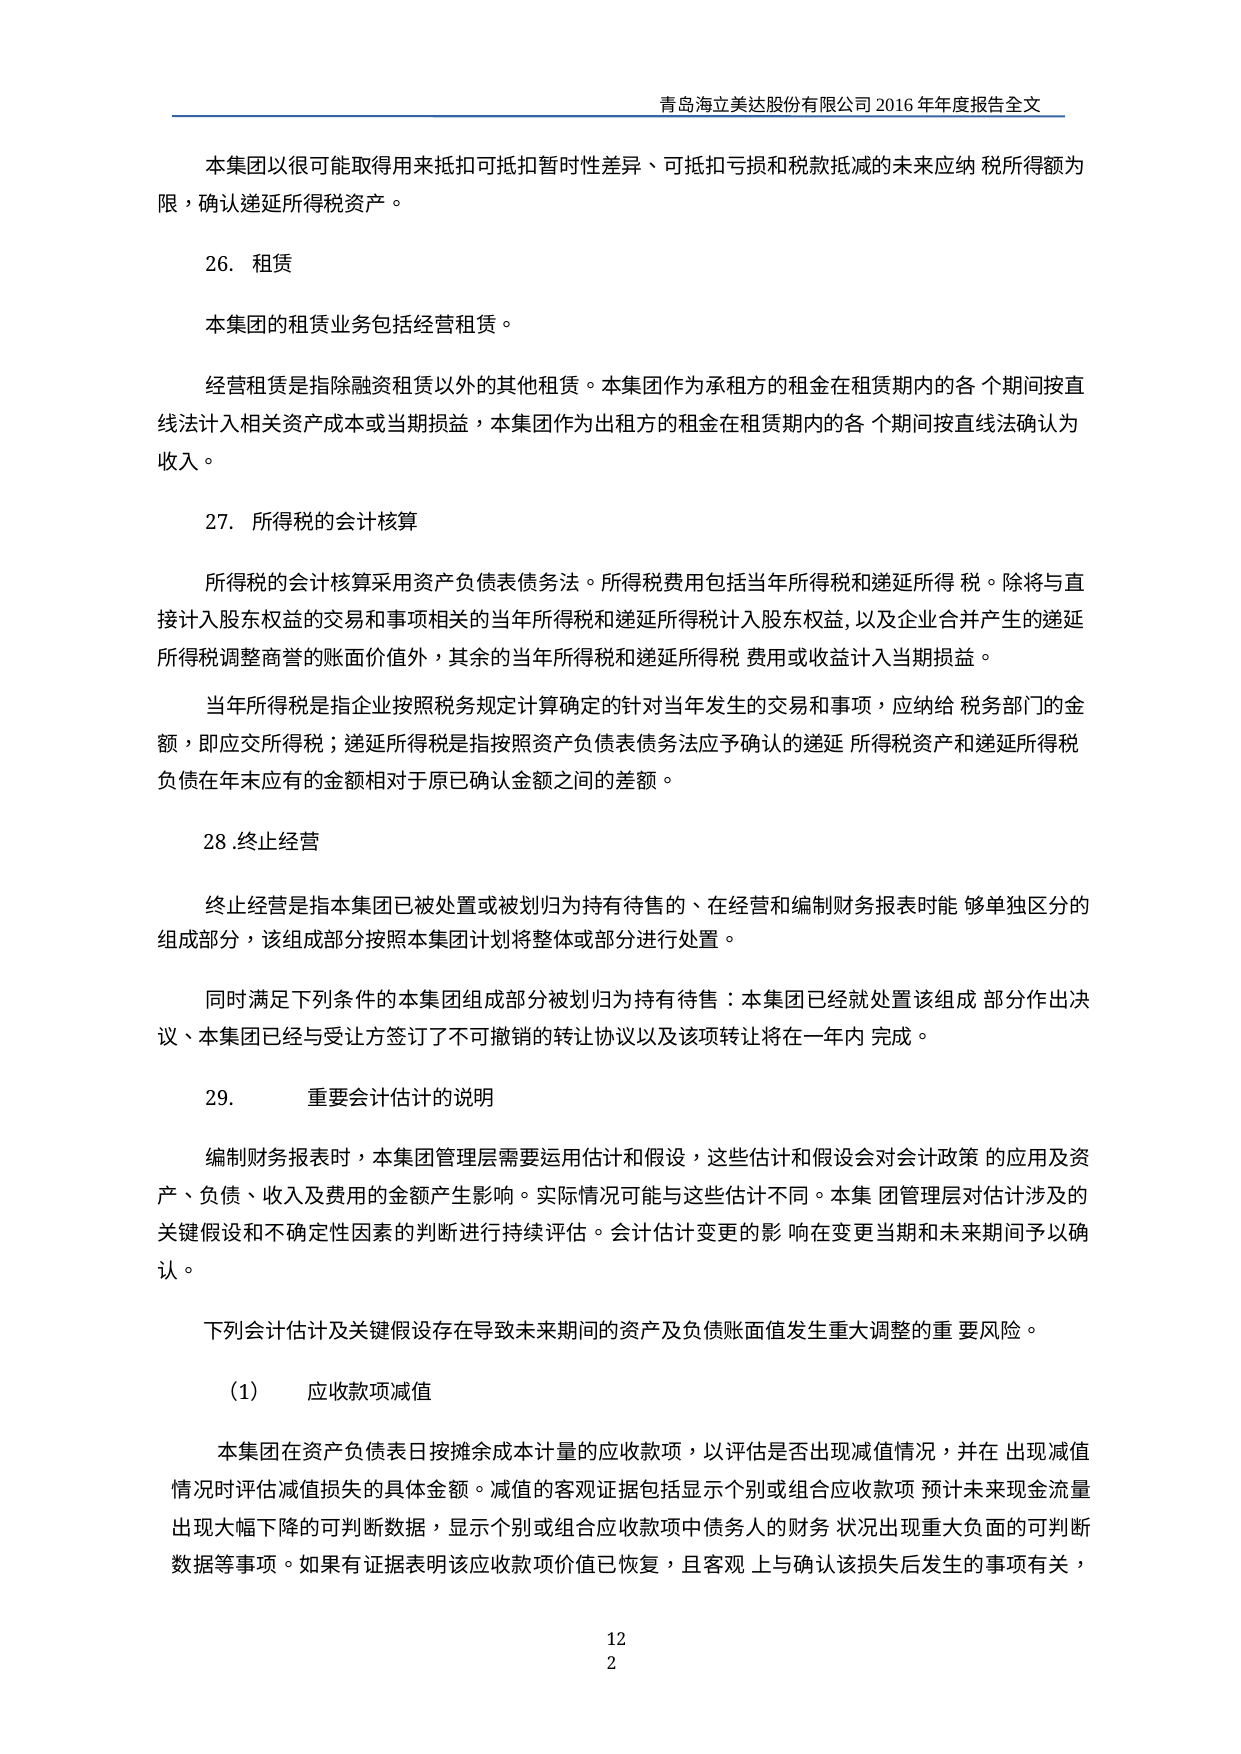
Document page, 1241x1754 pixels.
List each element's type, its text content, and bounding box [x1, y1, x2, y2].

text 当年所得税是指企业按照税务规定计算确定的针对当年发生的交易和事项，应纳给 税务部门的金额，即应交所得税；递延所得税是指按照资产负债表债务法应予确认的递延 所得税资产和递延所得税负债在年末应有的金额相对于原已确认金额之间的差额。 [157, 683, 1091, 796]
text 28 .终止经营 [157, 819, 1091, 857]
list 租赁 [157, 242, 1091, 279]
list 重要会计估计的说明 [157, 1075, 1091, 1113]
text 终止经营是指本集团已被处置或被划归为持有待售的、在经营和编制财务报表时能 够单独区分的组成部分，该组成部分按照本集团计划将整体或部分进行处置。 [157, 886, 1091, 954]
text 经营租赁是指除融资租赁以外的其他租赁。本集团作为承租方的租金在租赁期内的各 个期间按直线法计入相关资产成本或当期损益，本集团作为出租方的租金在租赁期内的各 个期间按直线法确认为收入。 [157, 363, 1091, 477]
text 编制财务报表时，本集团管理层需要运用估计和假设，这些估计和假设会对会计政策 的应用及资产、负债、收入及费用的金额产生影响。实际情况可能与这些估计不同。本集 团管理层对估计涉及的关键假设和不确定性因素的判断进行持续评估。会计估计变更的影 响在变更当期和未来期间予以确认。 [157, 1136, 1091, 1286]
text 同时满足下列条件的本集团组成部分被划归为持有待售：本集团已经就处置该组成 部分作出决议、本集团已经与受让方签订了不可撤销的转让协议以及该项转让将在一年内 完成。 [157, 977, 1091, 1052]
text 本集团的租赁业务包括经营租赁。 [157, 302, 1091, 340]
text （1） 应收款项减值 [157, 1369, 1091, 1407]
text 下列会计估计及关键假设存在导致未来期间的资产及负债账面值发生重大调整的重 要风险。 [157, 1309, 1091, 1346]
text 本集团以很可能取得用来抵扣可抵扣暂时性差异、可抵扣亏损和税款抵减的未来应纳 税所得额为限，确认递延所得税资产。 [157, 143, 1091, 219]
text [172, 1430, 1091, 1580]
list 所得税的会计核算 [157, 500, 1091, 537]
text 所得税的会计核算采用资产负债表债务法。所得税费用包括当年所得税和递延所得 税。除将与直接计入股东权益的交易和事项相关的当年所得税和递延所得税计入股东权益, 以及企业合并产生的递延所得税调整商誉的账面价值外，其余的当年所得税和递延所得税 费用或收益计入当期损益。 [157, 560, 1091, 673]
